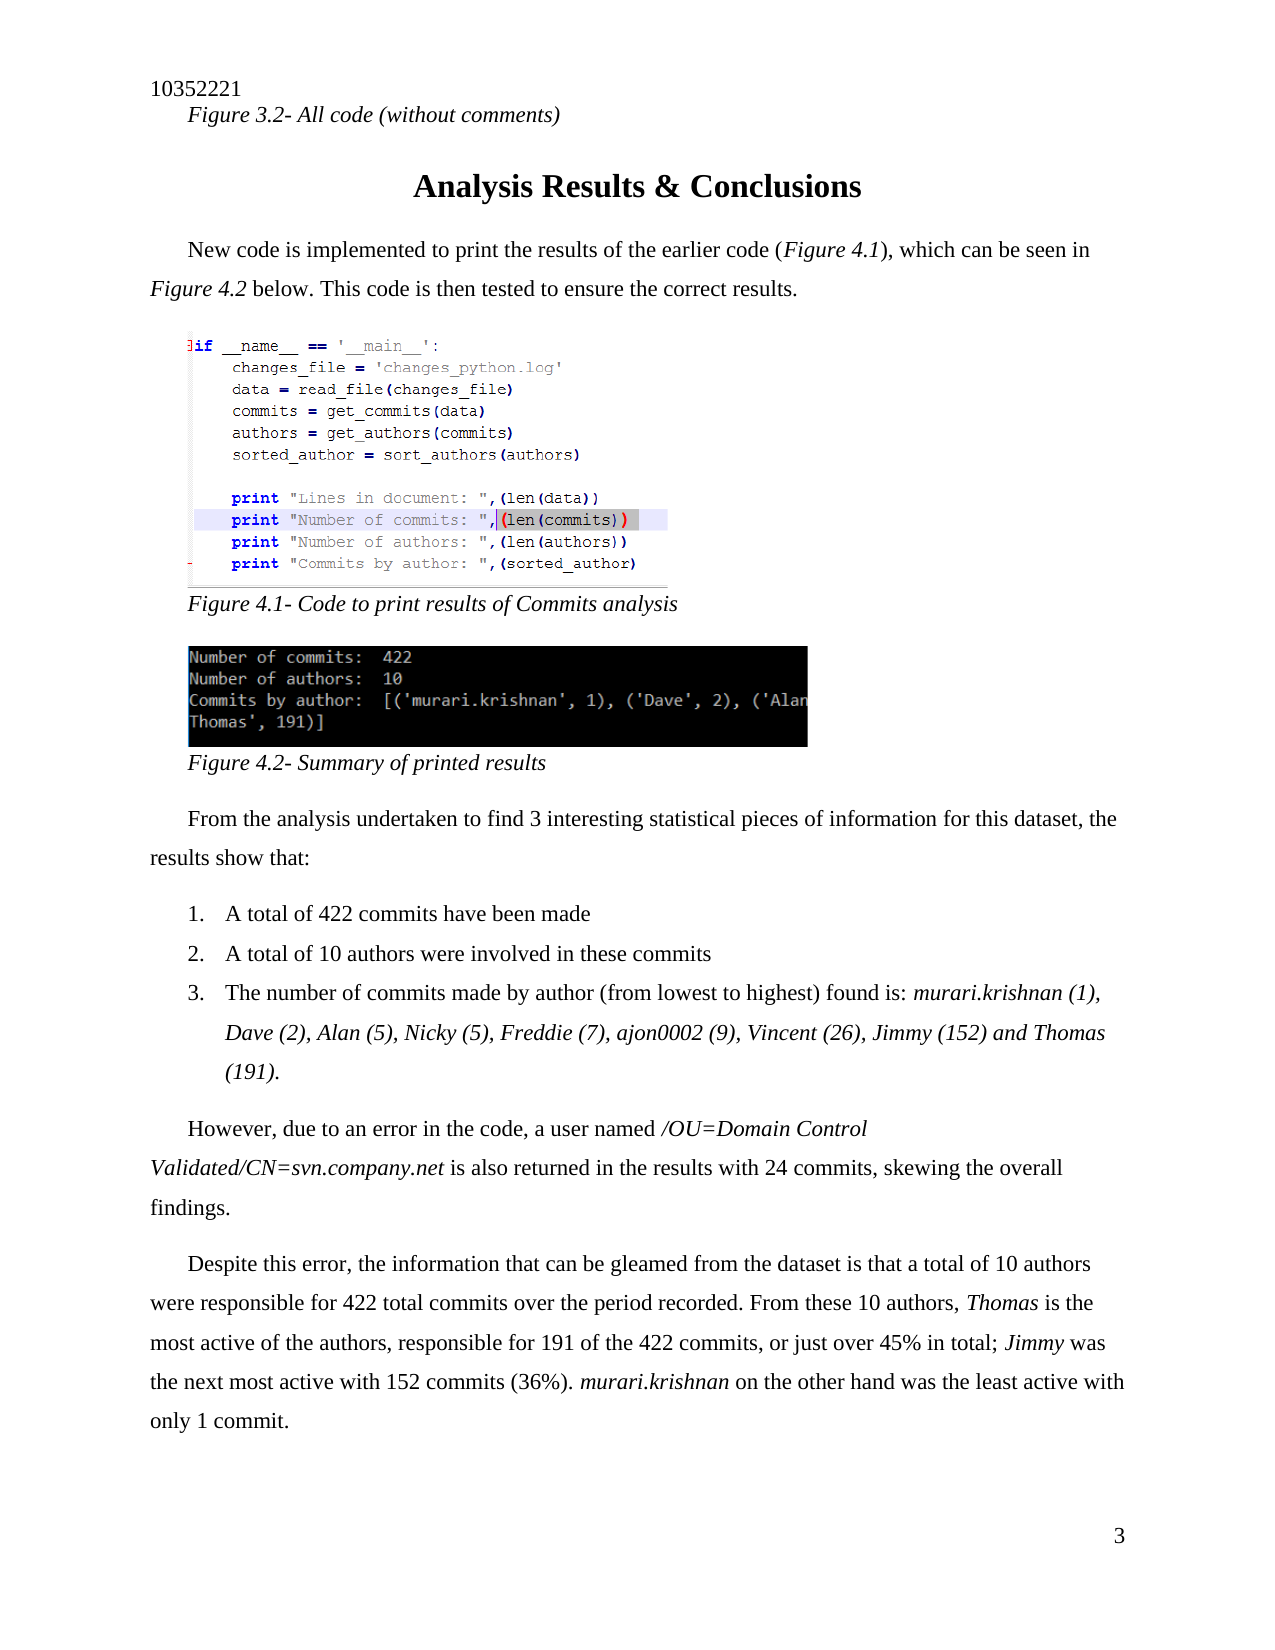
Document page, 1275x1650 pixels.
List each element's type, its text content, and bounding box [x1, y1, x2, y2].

list A total of 10 authors were involved in these commits [187, 940, 1125, 966]
text New code is implemented to print the results of the earlier code (Figure 4.1), which can be seen in Figure 4.2 below. This code is then tested to ensure the correct results. [150, 236, 1125, 302]
subtitle Analysis Results & Conclusions [150, 166, 1125, 204]
picture [187, 331, 668, 588]
text However, due to an error in the code, a user named /OU=Domain Control Validated/CN=svn.company.net is also returned in the results with 24 commits, skewing the overall findings. [150, 1114, 1125, 1220]
list A total of 422 commits have been made [187, 901, 1125, 927]
text From the analysis undertaken to find 3 interesting statistical pieces of information for this dataset, the results show that: [150, 805, 1125, 871]
text Figure 4.2- Summary of printed results [150, 749, 1125, 775]
picture [187, 646, 808, 747]
text Figure 3.2- All code (without comments) [150, 101, 1125, 128]
list The number of commits made by author (from lowest to highest) found is: murari.krishnan (1), Dave (2), Alan (5), Nicky (5), Freddie (7), ajon0002 (9), Vincent (26), Jimmy (152) and Thomas (191). [187, 979, 1125, 1085]
text Figure 4.1- Code to print results of Commits analysis [150, 590, 1125, 616]
text Despite this error, the information that can be gleamed from the dataset is that a total of 10 authors were responsible for 422 total commits over the period recorded. From these 10 authors, Thomas is the most active of the authors, responsible for 191 of the 422 commits, or just over 45% in total; Jimmy was the next most active with 152 commits (36%). murari.krishnan on the other hand was the least active with only 1 commit. [150, 1250, 1125, 1434]
